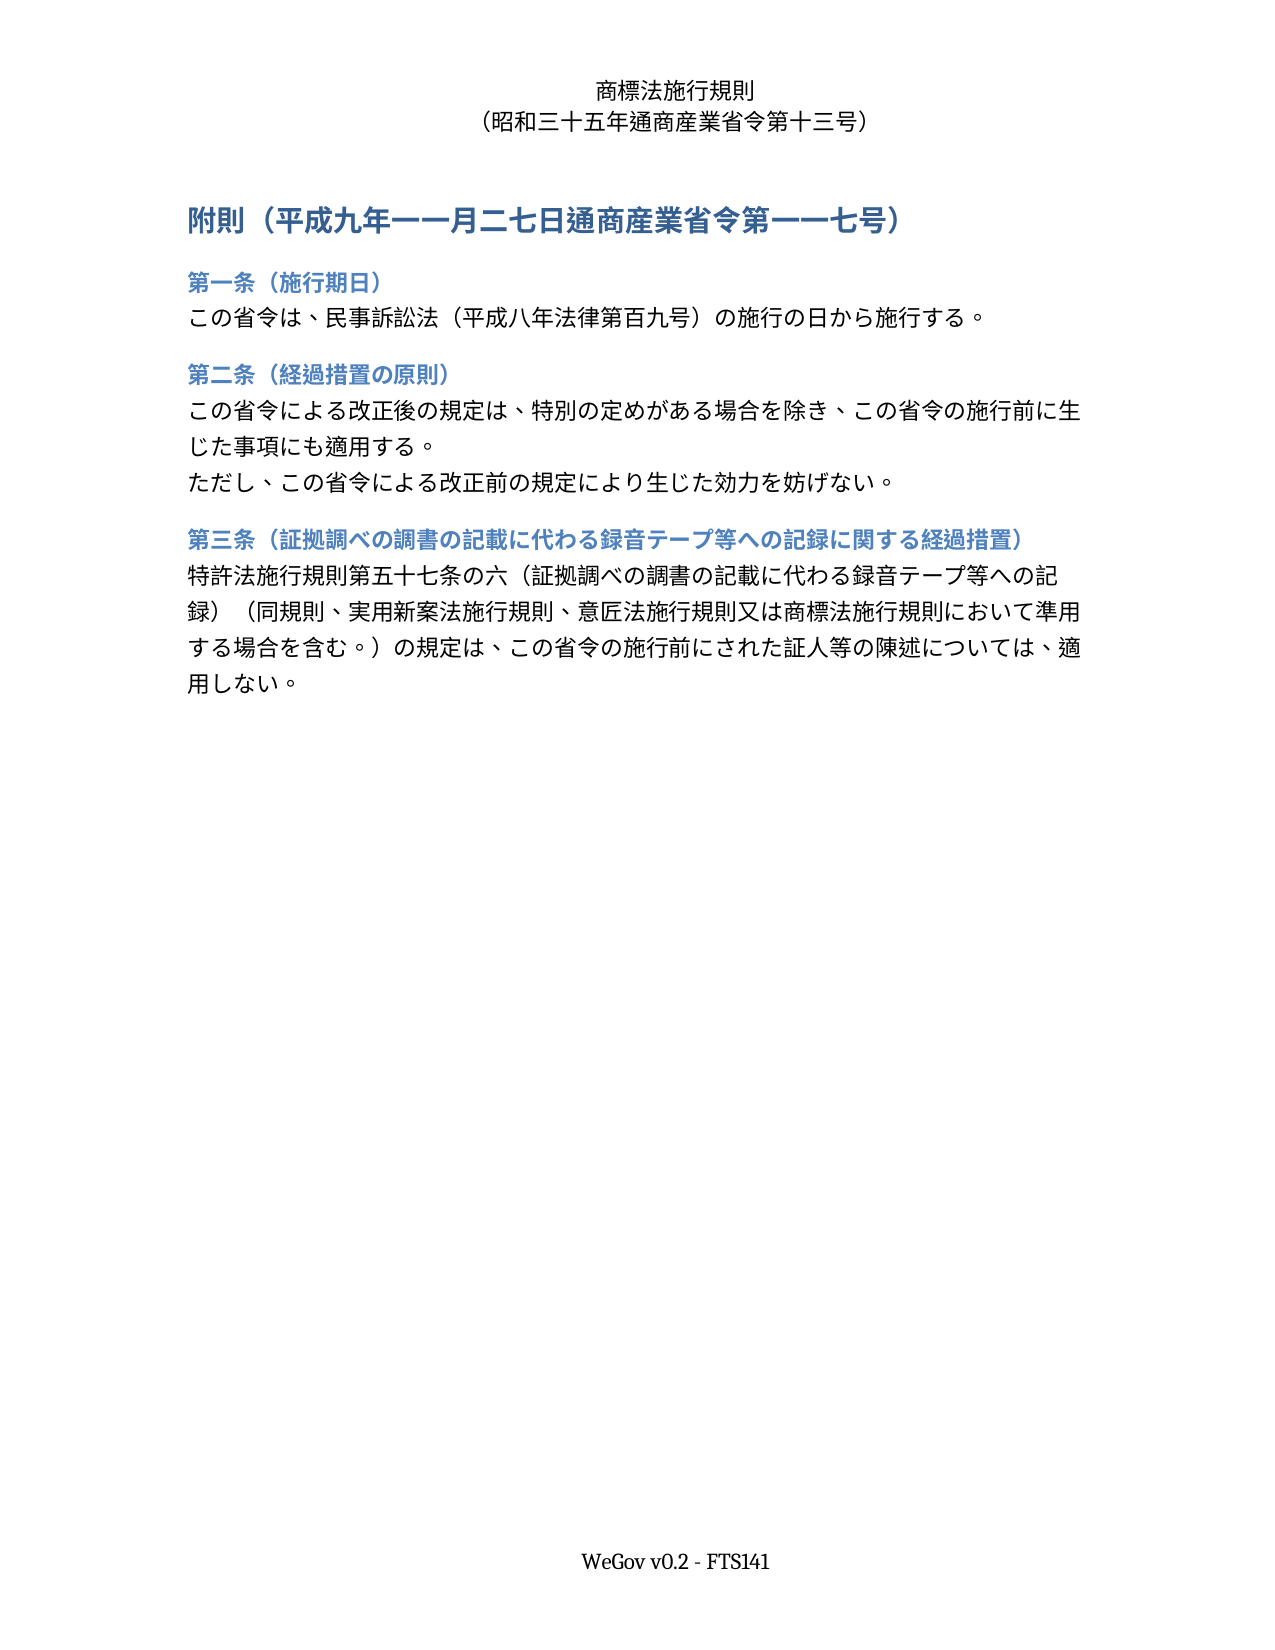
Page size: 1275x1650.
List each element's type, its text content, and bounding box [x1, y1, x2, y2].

subtitle 第一条（施行期日） [187, 266, 1087, 298]
text この省令による改正後の規定は、特別の定めがある場合を除き、この省令の施行前に生じた事項にも適用する。 ただし、この省令による改正前の規定により生じた効力を妨げない。 [187, 395, 1087, 498]
text この省令は、民事訴訟法（平成八年法律第百九号）の施行の日から施行する。 [187, 302, 1087, 334]
subtitle 第三条（証拠調べの調書の記載に代わる録音テープ等への記録に関する経過措置） [187, 524, 1087, 555]
text 特許法施行規則第五十七条の六（証拠調べの調書の記載に代わる録音テープ等への記録）（同規則、実用新案法施行規則、意匠法施行規則又は商標法施行規則において準用する場合を含む。）の規定は、この省令の施行前にされた証人等の陳述については、適用しない。 [187, 560, 1087, 699]
subtitle 第二条（経過措置の原則） [187, 359, 1087, 390]
subtitle 附則（平成九年一一月二七日通商産業省令第一一七号） [187, 200, 1087, 240]
